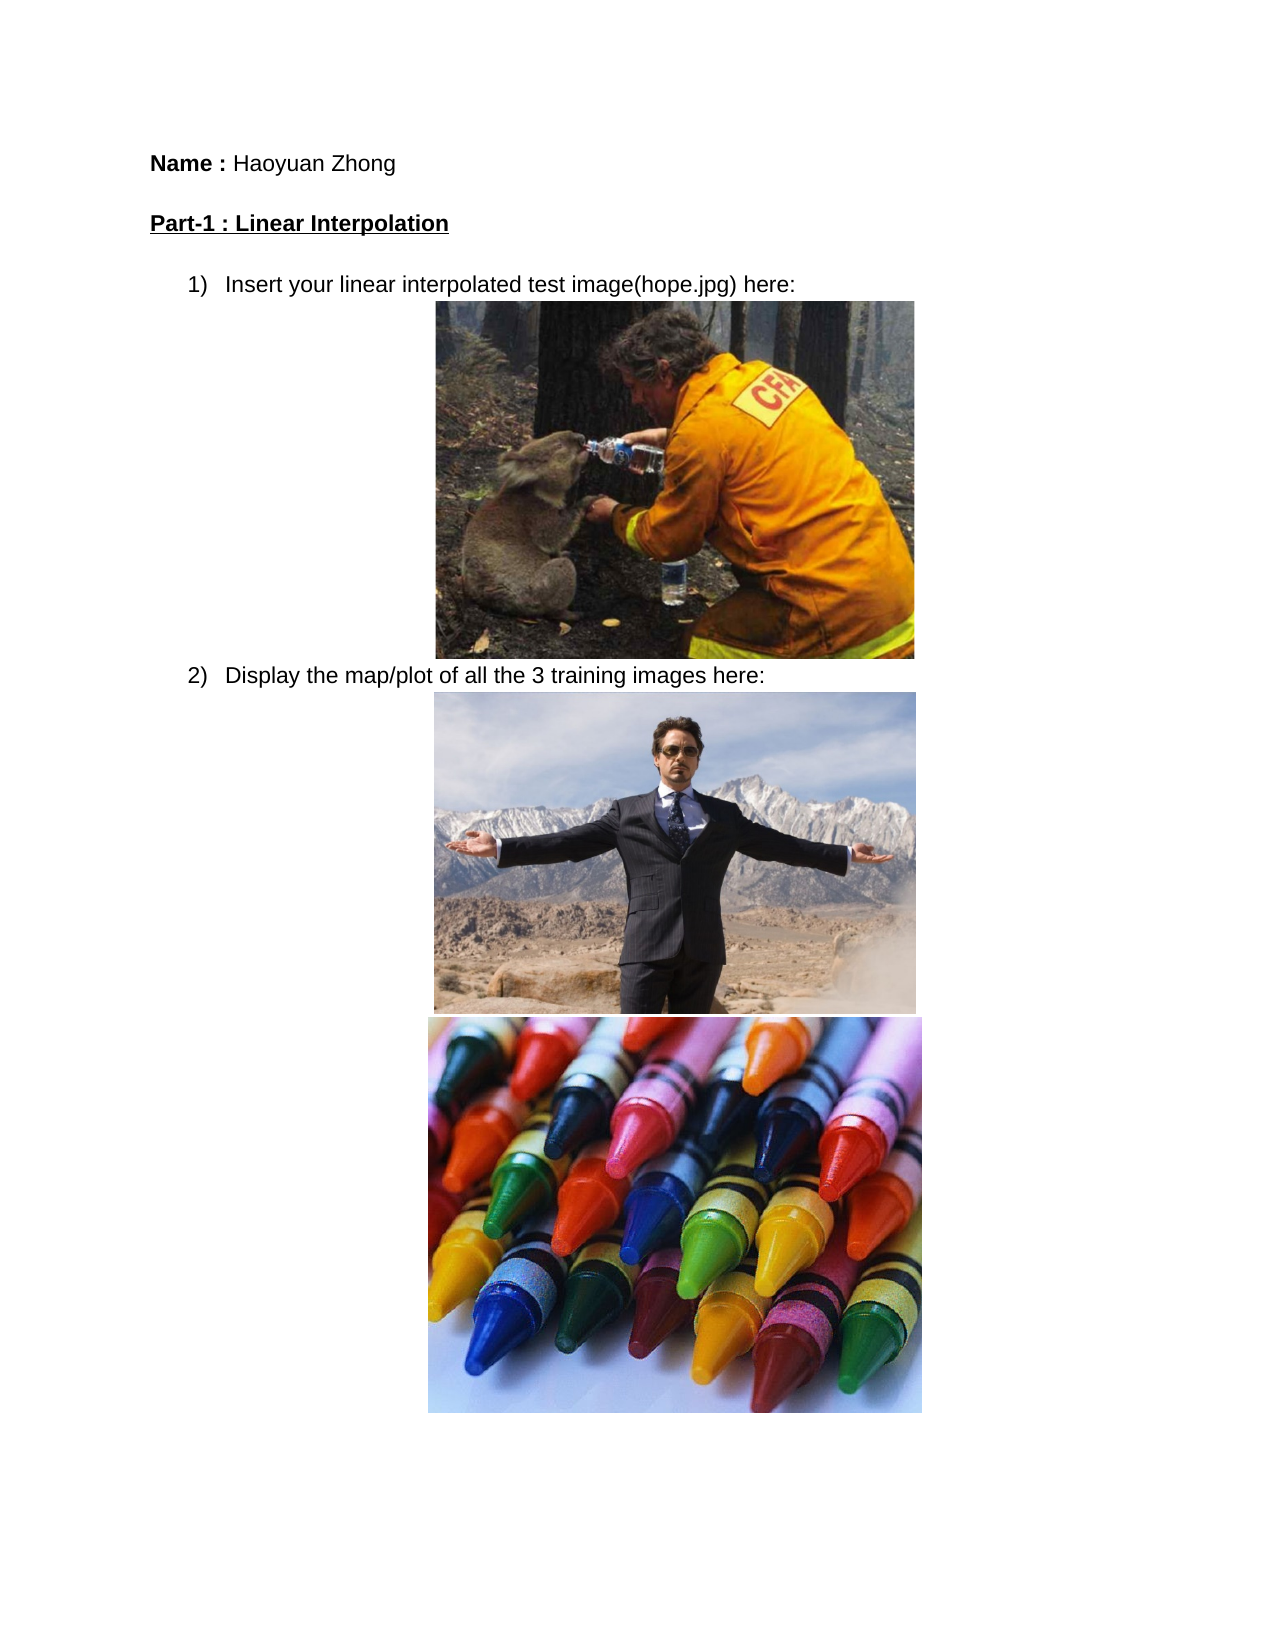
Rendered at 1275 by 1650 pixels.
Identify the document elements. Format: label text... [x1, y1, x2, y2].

text Part-1 : Linear Interpolation [150, 210, 1125, 237]
picture [435, 301, 915, 659]
list Display the map/plot of all the 3 training images here: [187, 662, 1125, 688]
text Name : Haoyuan Zhong [150, 150, 1125, 176]
picture [434, 692, 916, 1014]
picture [428, 1017, 922, 1413]
list Insert your linear interpolated test image(hope.jpg) here: [187, 271, 1125, 297]
